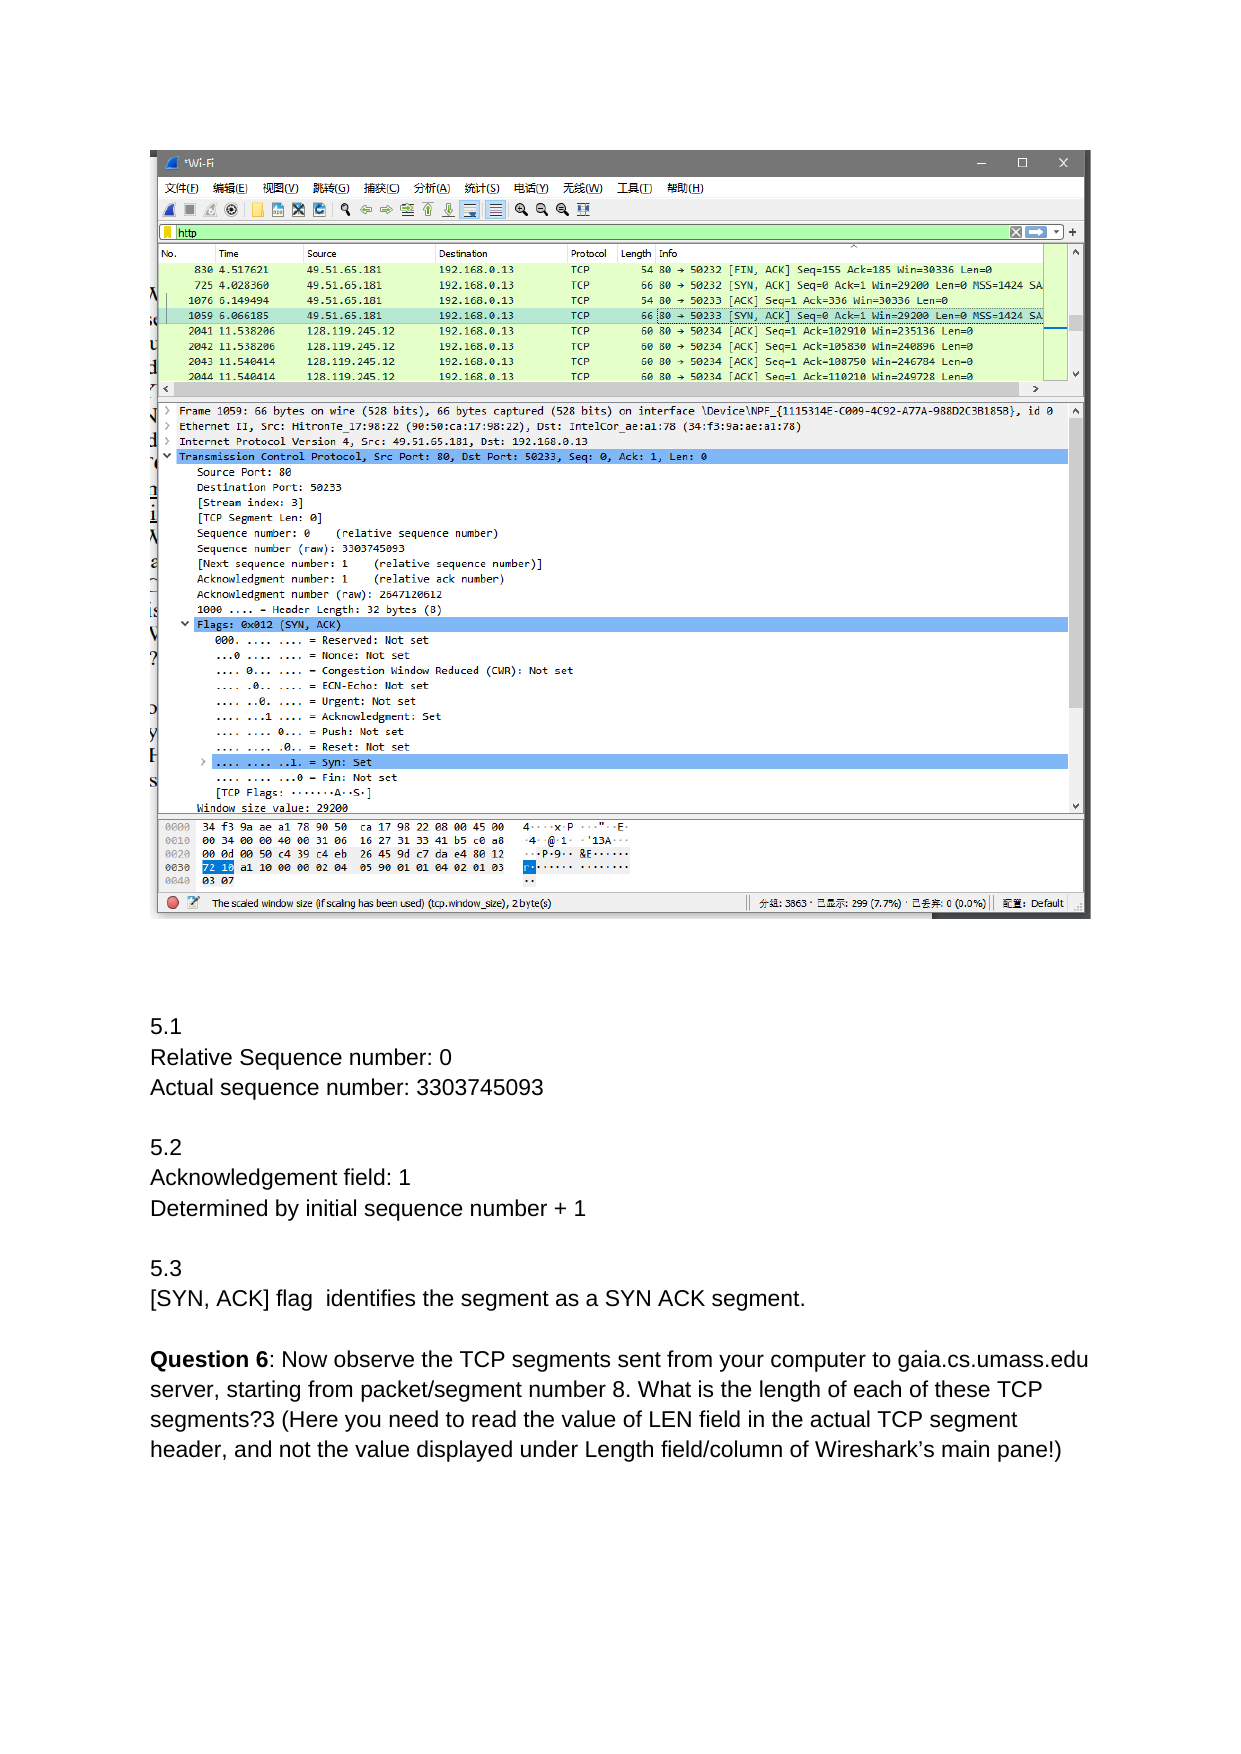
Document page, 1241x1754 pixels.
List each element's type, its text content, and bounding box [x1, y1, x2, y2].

text Relative Sequence number: 0 [150, 1043, 1090, 1070]
text 5.3 [150, 1255, 1090, 1281]
picture [150, 150, 1091, 919]
text Actual sequence number: 3303745093 [150, 1074, 1090, 1100]
text Determined by initial sequence number + 1 [150, 1194, 1090, 1221]
text 5.2 [150, 1134, 1090, 1160]
text Acknowledgement field: 1 [150, 1164, 1090, 1191]
text 5.1 [150, 1013, 1090, 1039]
text [SYN, ACK] flag identifies the segment as a SYN ACK segment. [150, 1285, 1090, 1311]
text Question 6: Now observe the TCP segments sent from your computer to gaia.cs.umass.edu server, starting from packet/segment number 8. What is the length of each of these TCP segments?3 (Here you need to read the value of LEN field in the actual TCP segment header, and not the value displayed under Length field/column of Wireshark’s main pane!) [150, 1346, 1090, 1462]
